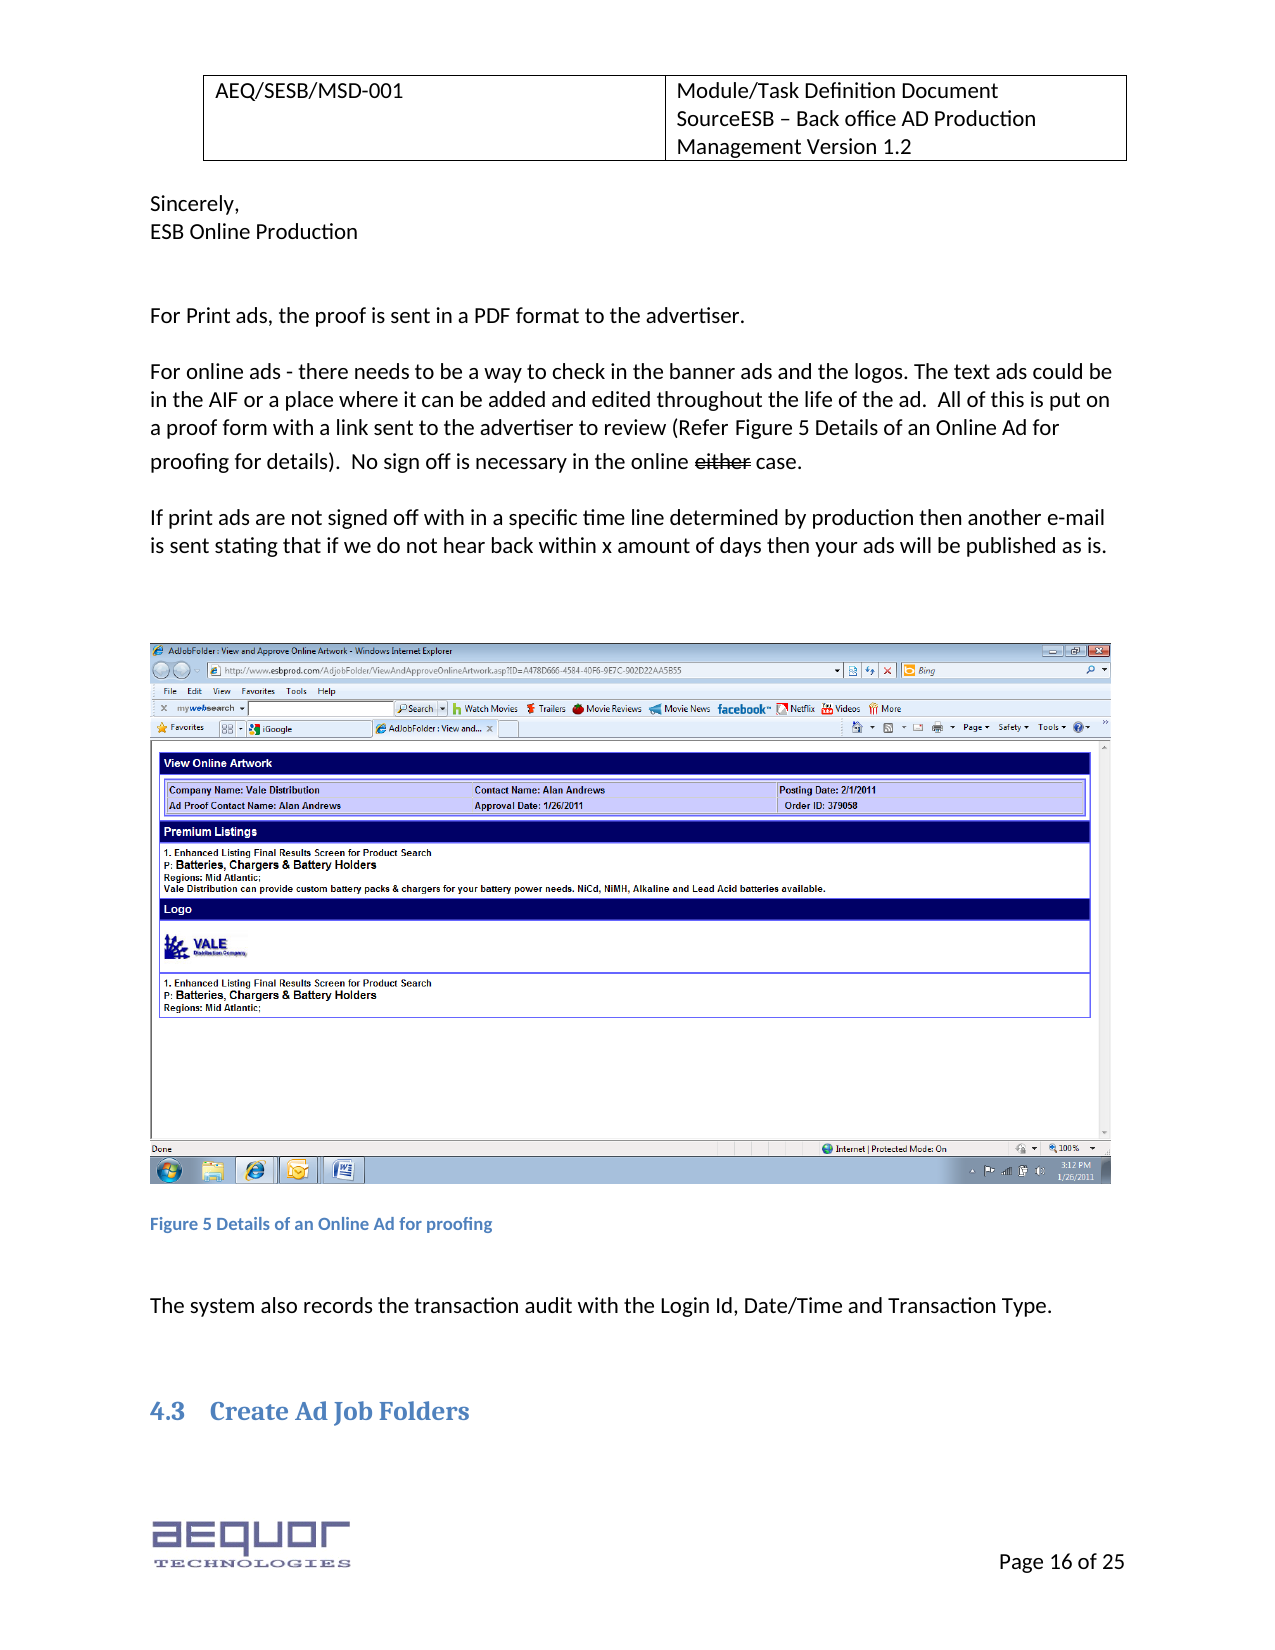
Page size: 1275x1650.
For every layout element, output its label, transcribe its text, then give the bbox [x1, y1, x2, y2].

picture [150, 643, 1111, 1184]
text Sincerely, [150, 189, 1125, 217]
text For online ads - there needs to be a way to check in the banner ads and the logos. The text ads could be in the AIF or a place where it can be added and edited throughout the life of the ad. All of this is put on a proof form with a link sent to the advertiser to review (Refer Figure 5 Details of an Online Ad for proofing for details). No sign off is necessary in the online either case. [150, 357, 1125, 475]
text The system also records the transaction audit with the Login Id, Date/Time and Transaction Type. [150, 1291, 1125, 1319]
text For Print ads, the proof is sent in a PDF format to the advertiser. [150, 301, 1125, 329]
text If print ads are not signed off with in a specific time line determined by production then another e-mail is sent stating that if we do not hear back within x amount of days then your ads will be published as is. [150, 503, 1125, 559]
text ESB Online Production [150, 217, 1125, 245]
subtitle Create Ad Job Folders [150, 1396, 1125, 1427]
picture [150, 1506, 351, 1570]
